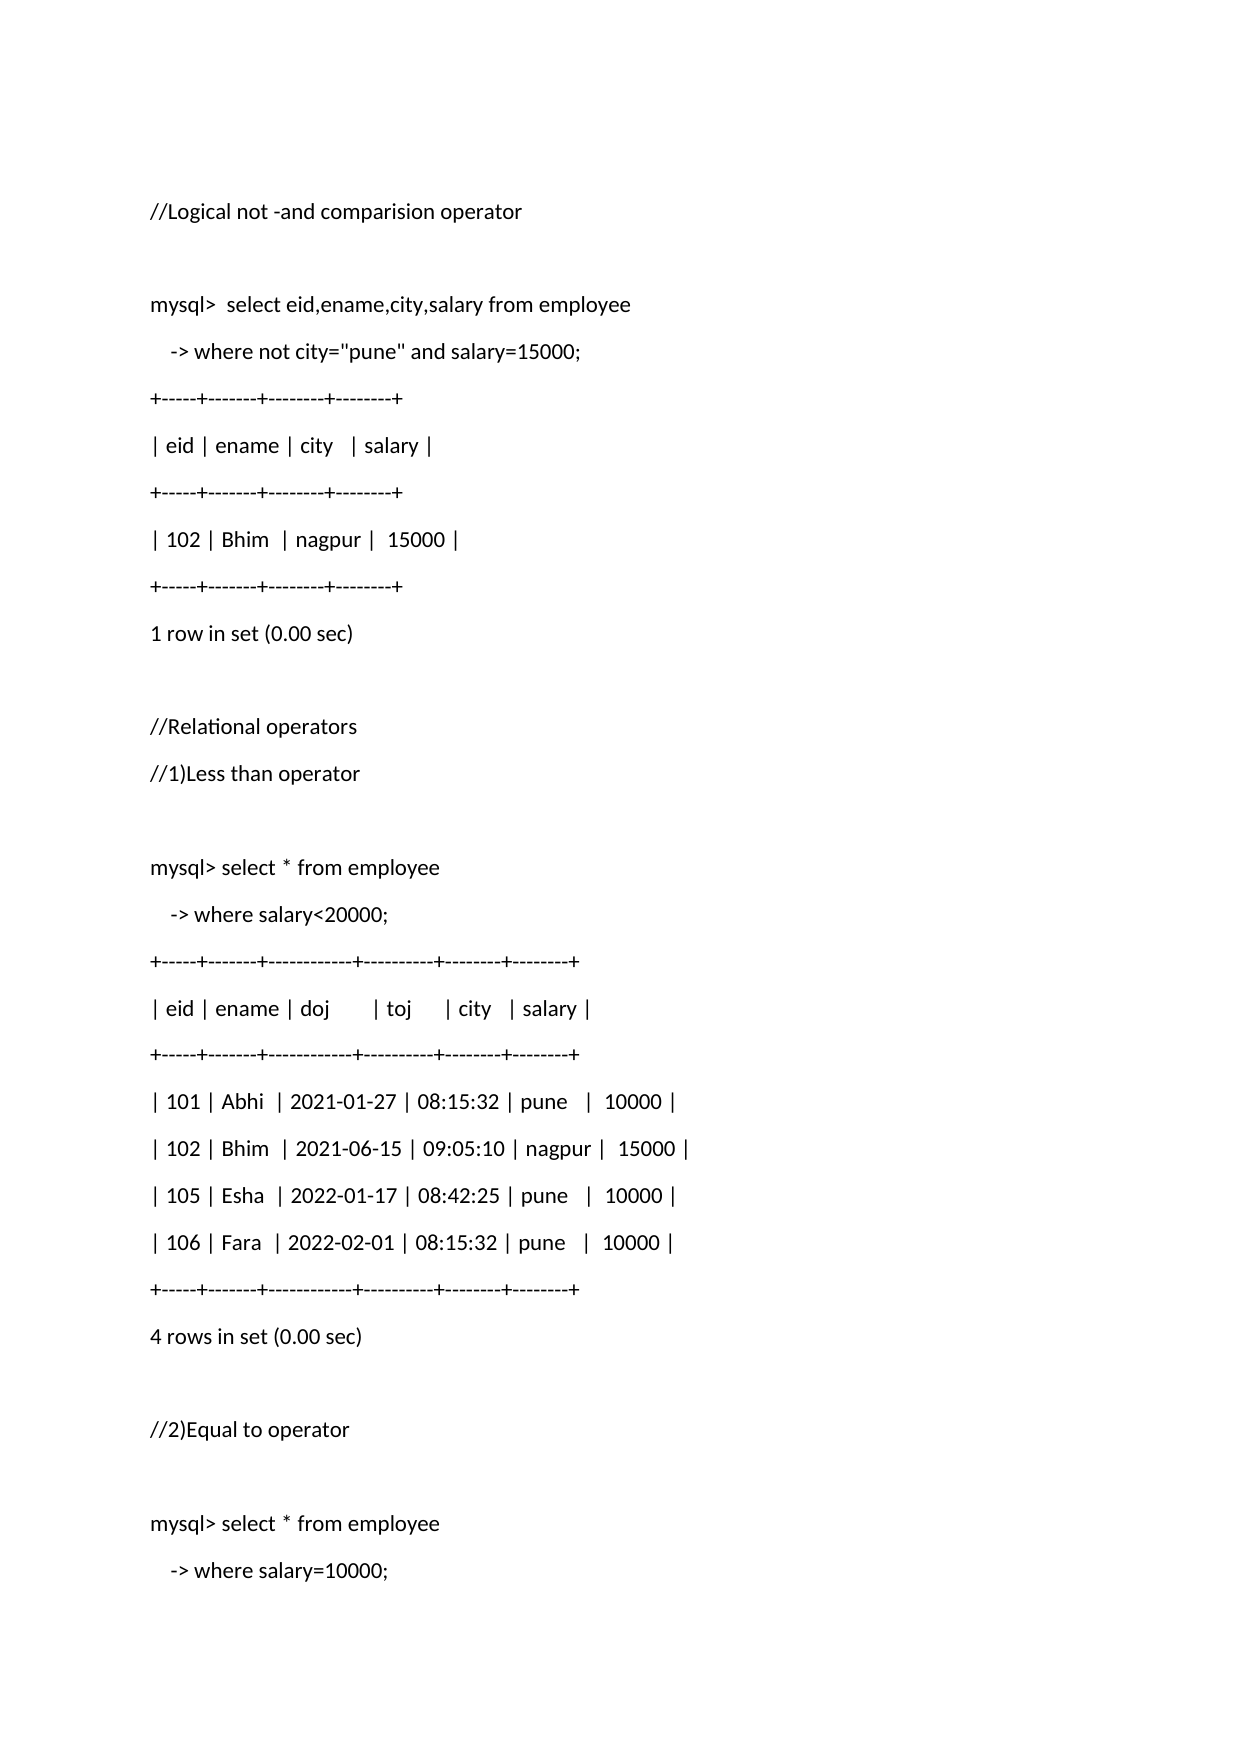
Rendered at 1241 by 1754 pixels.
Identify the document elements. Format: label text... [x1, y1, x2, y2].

text //2)Equal to operator [150, 1416, 1090, 1444]
text mysql> select eid,ename,city,salary from employee [150, 291, 1090, 319]
text -> where not city="pune" and salary=15000; [150, 337, 1090, 366]
text +-----+-------+------------+----------+--------+--------+ [150, 1275, 1090, 1303]
text +-----+-------+--------+--------+ [150, 572, 1090, 600]
text mysql> select * from employee [150, 853, 1090, 881]
text | 102 | Bhim | nagpur | 15000 | [150, 525, 1090, 553]
text mysql> select * from employee [150, 1509, 1090, 1537]
text -> where salary<20000; [150, 900, 1090, 928]
text -> where salary=10000; [150, 1556, 1090, 1584]
text //Relational operators [150, 712, 1090, 741]
text 4 rows in set (0.00 sec) [150, 1322, 1090, 1350]
text //1)Less than operator [150, 759, 1090, 787]
text +-----+-------+------------+----------+--------+--------+ [150, 1041, 1090, 1069]
text //Logical not -and comparision operator [150, 197, 1090, 225]
text | 105 | Esha | 2022-01-17 | 08:42:25 | pune | 10000 | [150, 1181, 1090, 1209]
text +-----+-------+--------+--------+ [150, 384, 1090, 412]
text | 102 | Bhim | 2021-06-15 | 09:05:10 | nagpur | 15000 | [150, 1134, 1090, 1162]
text 1 row in set (0.00 sec) [150, 619, 1090, 647]
text | eid | ename | doj | toj | city | salary | [150, 994, 1090, 1022]
text +-----+-------+--------+--------+ [150, 478, 1090, 506]
text +-----+-------+------------+----------+--------+--------+ [150, 947, 1090, 975]
text | 106 | Fara | 2022-02-01 | 08:15:32 | pune | 10000 | [150, 1228, 1090, 1256]
text | 101 | Abhi | 2021-01-27 | 08:15:32 | pune | 10000 | [150, 1087, 1090, 1116]
text | eid | ename | city | salary | [150, 431, 1090, 459]
